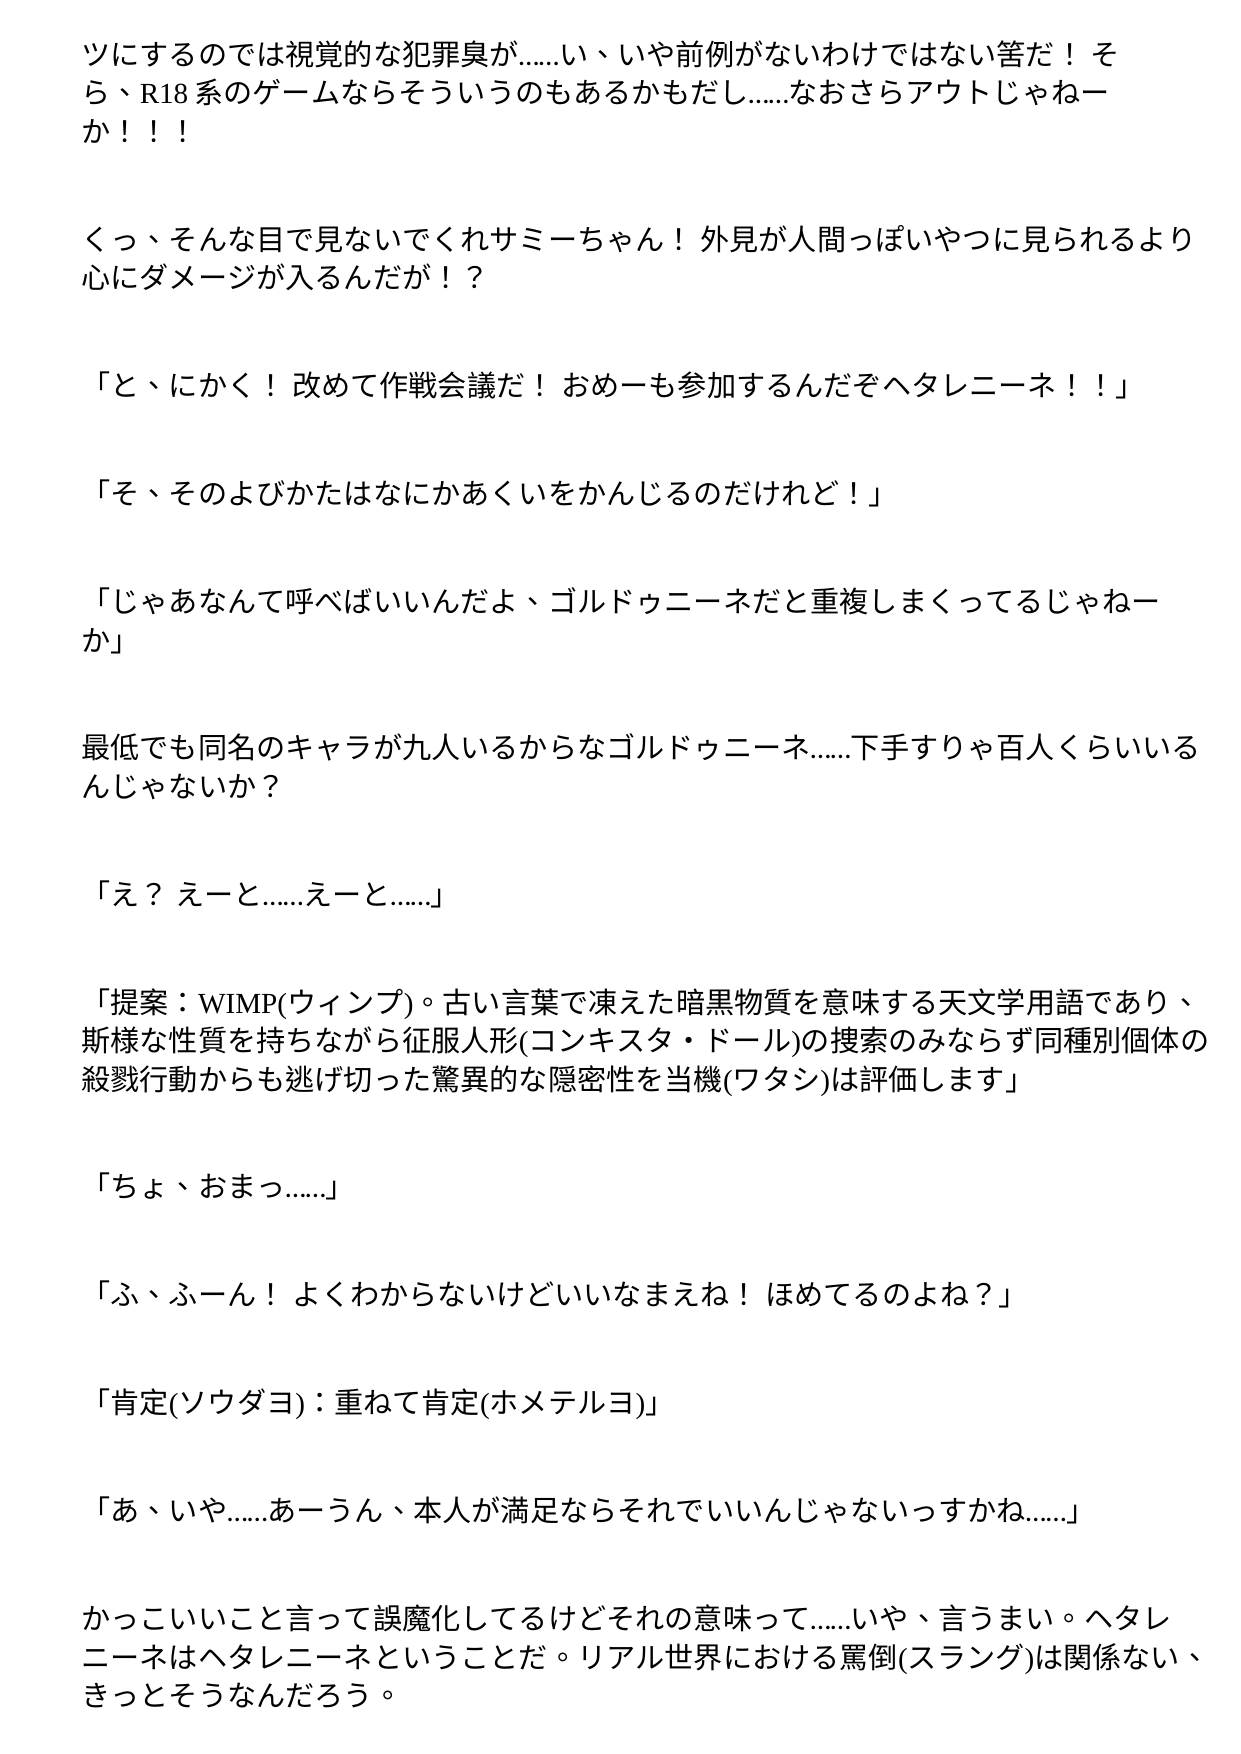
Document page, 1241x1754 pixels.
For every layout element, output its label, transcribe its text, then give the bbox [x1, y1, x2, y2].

text 「じゃあなんて呼べばいいんだよ、ゴルドゥニーネだと重複しまくってるじゃねーか」 [81, 584, 1215, 658]
text 「提案：WIMP(ウィンプ)。古い言葉で凍えた暗黒物質を意味する天文学用語であり、斯様な性質を持ちながら征服人形(コンキスタ・ドール)の捜索のみならず同種別個体の殺戮行動からも逃げ切った驚異的な隠密性を当機(ワタシ)は評価します」 [81, 985, 1215, 1097]
text くっ、そんな目で見ないでくれサミーちゃん！ 外見が人間っぽいやつに見られるより心にダメージが入るんだが！？ [81, 222, 1215, 296]
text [81, 37, 1215, 150]
text かっこいいこと言って誤魔化してるけどそれの意味って……いや、言うまい。ヘタレニーネはヘタレニーネということだ。リアル世界における罵倒(スラング)は関係ない、きっとそうなんだろう。 [81, 1601, 1215, 1714]
text 「そ、そのよびかたはなにかあくいをかんじるのだけれど！」 [81, 476, 1215, 512]
text 「え？ えーと……えーと……」 [81, 877, 1215, 912]
text 「あ、いや……あーうん、本人が満足ならそれでいいんじゃないっすかね……」 [81, 1493, 1215, 1529]
text 「ふ、ふーん！ よくわからないけどいいなまえね！ ほめてるのよね？」 [81, 1277, 1215, 1313]
text 「ちょ、おまっ……」 [81, 1169, 1215, 1205]
text 最低でも同名のキャラが九人いるからなゴルドゥニーネ……下手すりゃ百人くらいいるんじゃないか？ [81, 731, 1215, 804]
text 「と、にかく！ 改めて作戦会議だ！ おめーも参加するんだぞヘタレニーネ！！」 [81, 368, 1215, 404]
text 「肯定(ソウダヨ)：重ねて肯定(ホメテルヨ)」 [81, 1385, 1215, 1421]
